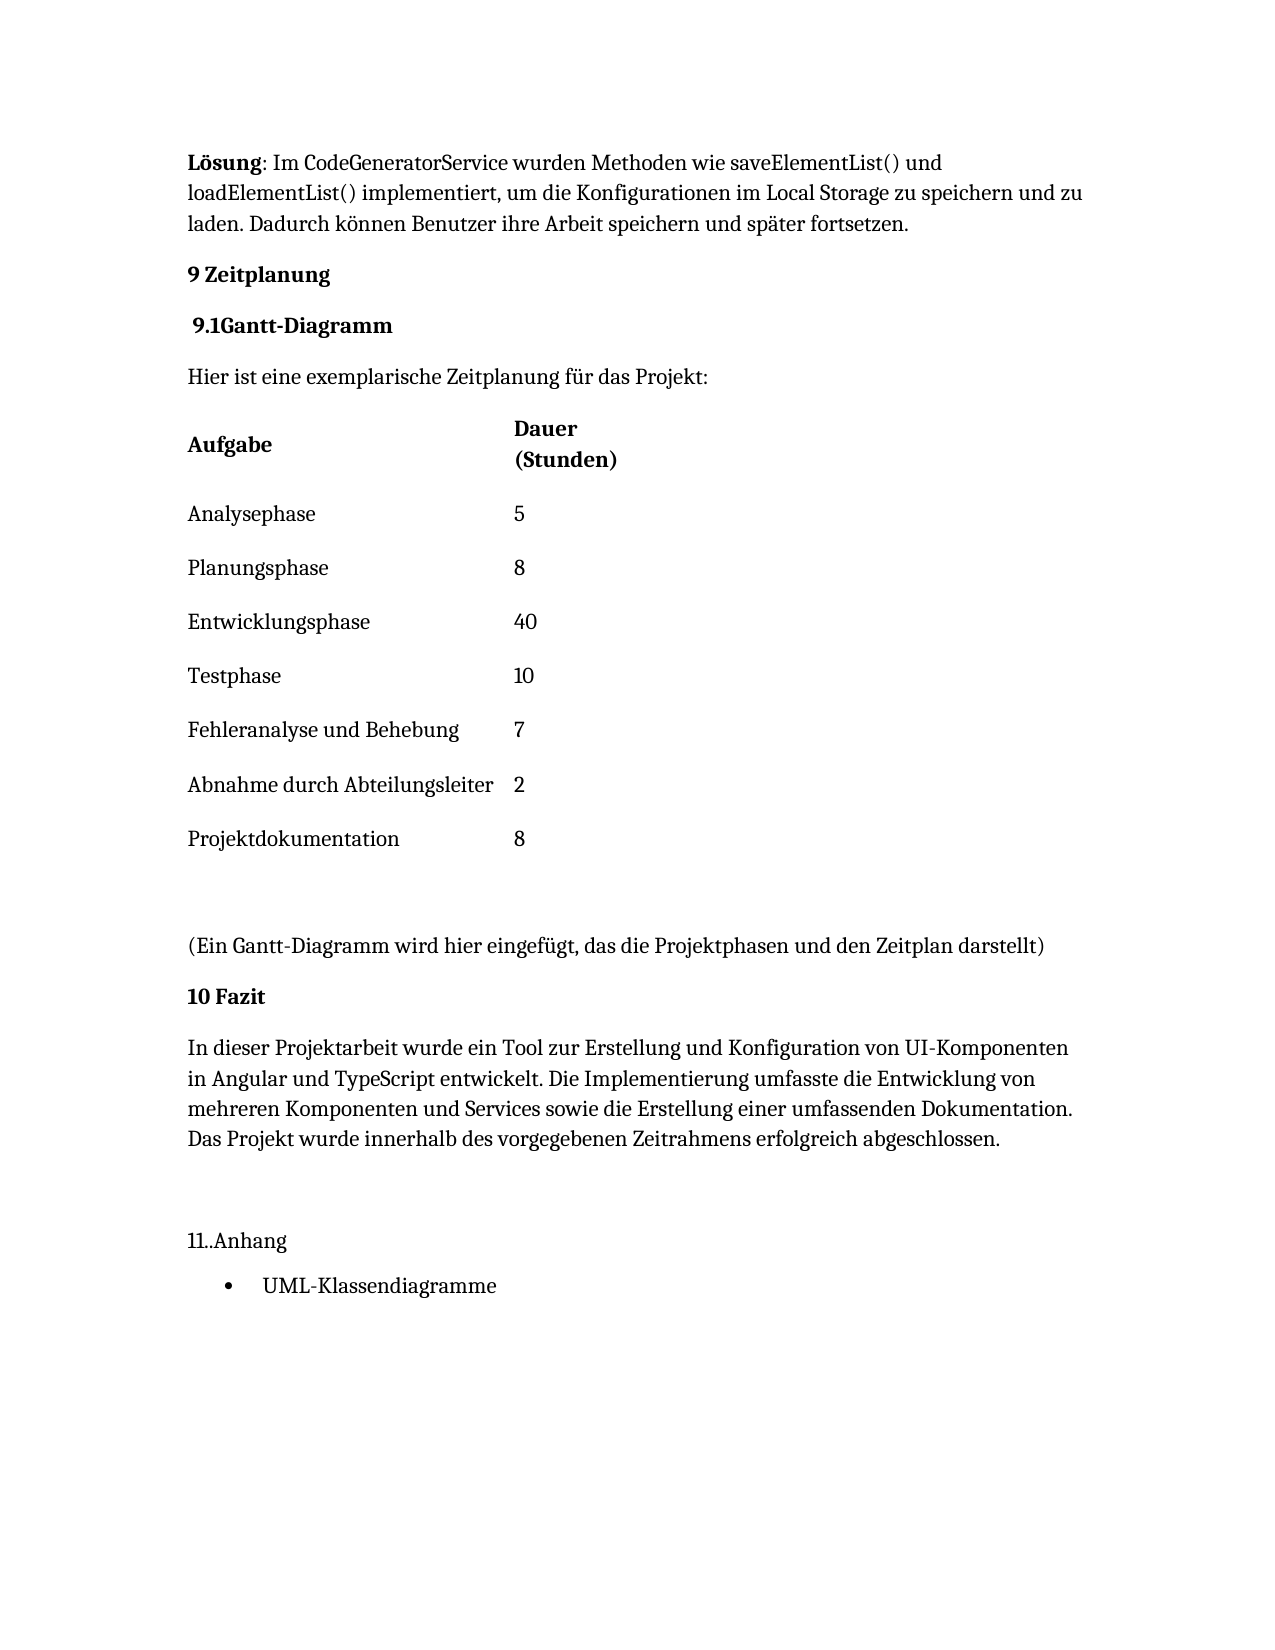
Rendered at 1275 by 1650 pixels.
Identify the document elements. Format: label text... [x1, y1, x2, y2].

list UML-Klassendiagramme [225, 1273, 1087, 1299]
table_cell Abnahme durch Abteilungsleiter [186, 770, 512, 824]
text 11..Anhang [187, 1228, 1087, 1254]
table_cell Analysephase [186, 499, 512, 553]
text Lösung: Im CodeGeneratorService wurden Methoden wie saveElementList() und loadElementList() implementiert, um die Konfigurationen im Local Storage zu speichern und zu laden. Dadurch können Benutzer ihre Arbeit speichern und später fortsetzen. [187, 150, 1087, 237]
table_cell 8 [512, 553, 687, 607]
text (Ein Gantt-Diagramm wird hier eingefügt, das die Projektphasen und den Zeitplan darstellt) [187, 933, 1087, 959]
text Hier ist eine exemplarische Zeitplanung für das Projekt: [187, 363, 1087, 390]
table_cell Projektdokumentation [186, 824, 512, 878]
table_cell 10 [512, 662, 687, 716]
table_cell 8 [512, 824, 687, 878]
text 9.1Gantt-Diagramm [187, 312, 1087, 339]
text In dieser Projektarbeit wurde ein Tool zur Erstellung und Konfiguration von UI-Komponenten in Angular und TypeScript entwickelt. Die Implementierung umfasste die Entwicklung von mehreren Komponenten und Services sowie die Erstellung einer umfassenden Dokumentation. Das Projekt wurde innerhalb des vorgegebenen Zeitrahmens erfolgreich abgeschlossen. [187, 1035, 1087, 1152]
text 9 Zeitplanung [187, 261, 1087, 288]
table_cell Entwicklungsphase [186, 608, 512, 662]
table_cell 5 [512, 499, 687, 553]
table_header Dauer (Stunden) [512, 415, 687, 499]
table_cell 2 [512, 770, 687, 824]
table_cell Fehleranalyse und Behebung [186, 716, 512, 770]
table_cell Testphase [186, 662, 512, 716]
table_header Aufgabe [186, 415, 512, 499]
table_cell Planungsphase [186, 553, 512, 607]
table_cell 7 [512, 716, 687, 770]
table_cell 40 [512, 608, 687, 662]
text 10 Fazit [187, 984, 1087, 1011]
